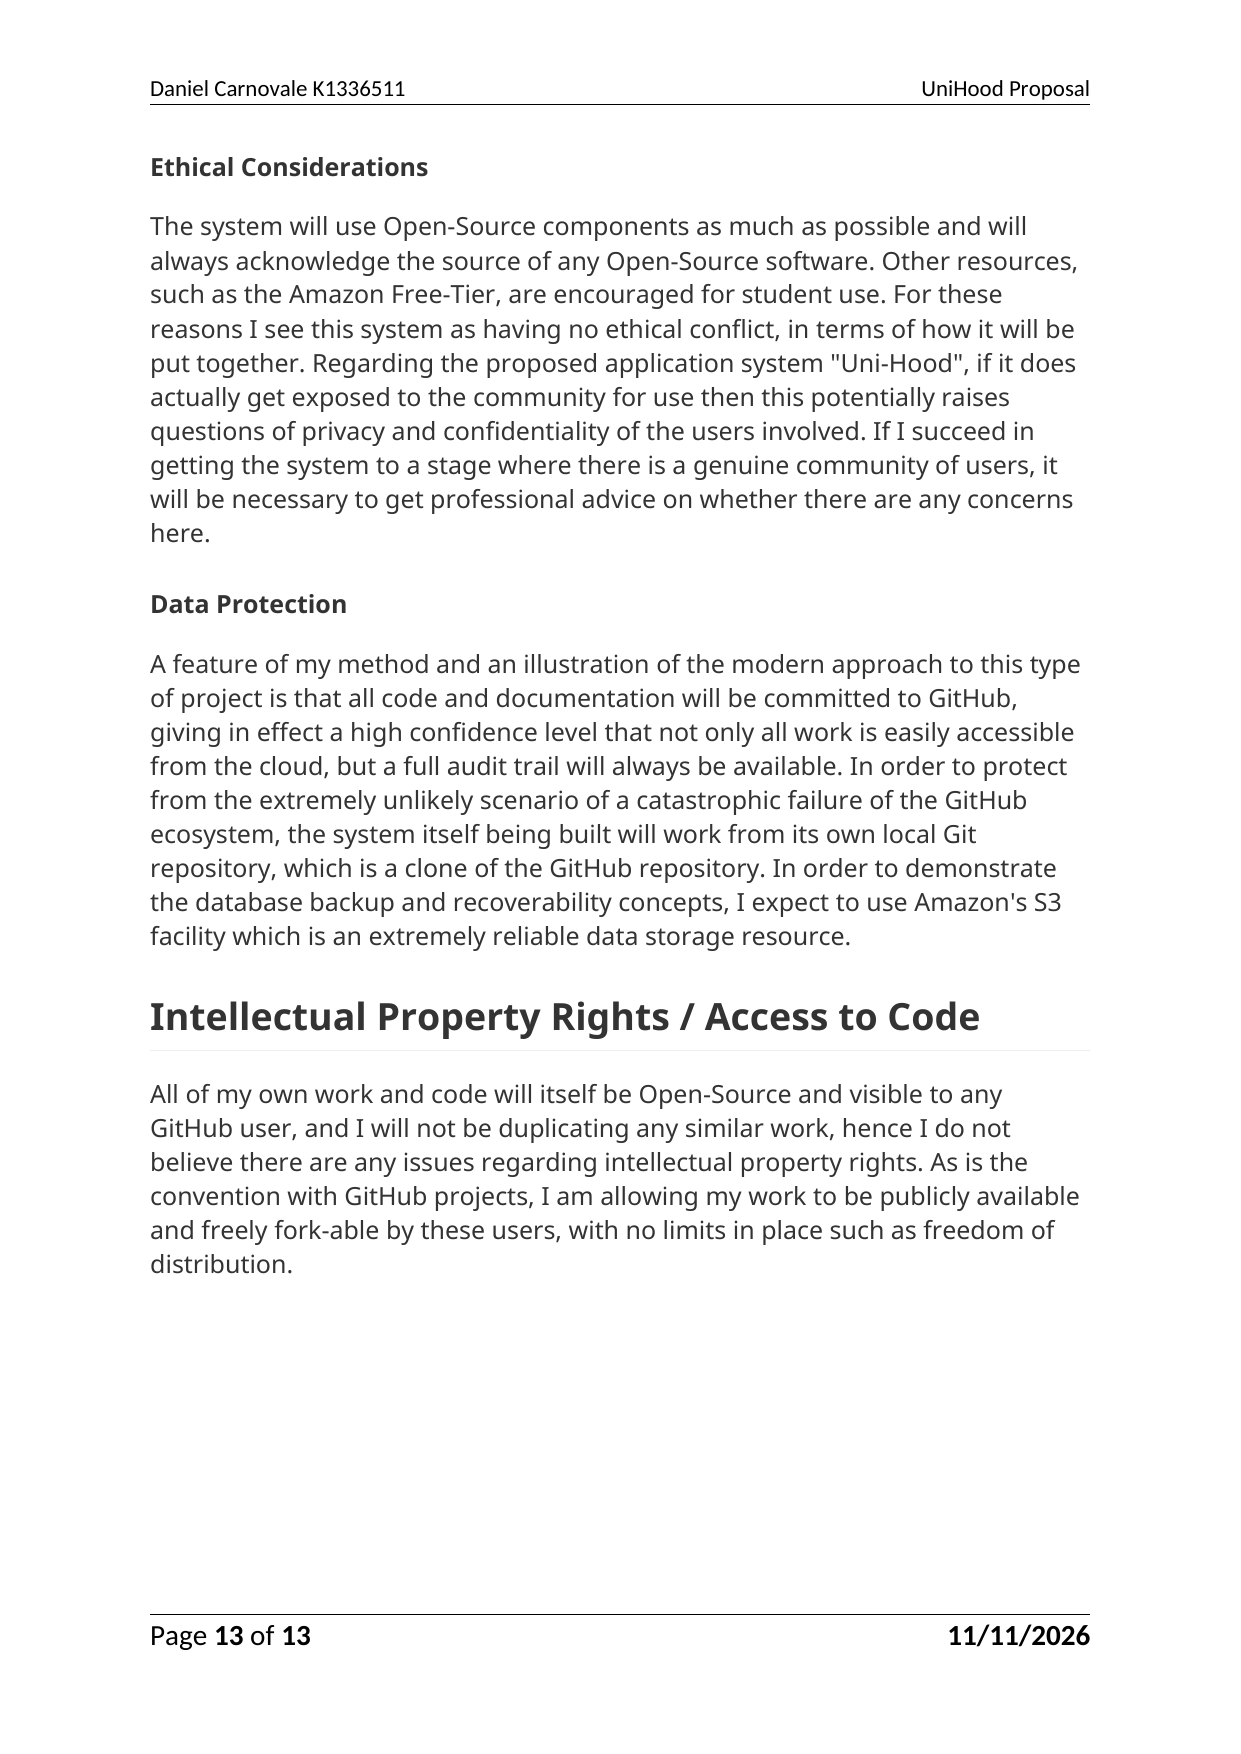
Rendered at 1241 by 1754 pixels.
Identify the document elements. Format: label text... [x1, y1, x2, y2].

text The system will use Open-Source components as much as possible and will always acknowledge the source of any Open-Source software. Other resources, such as the Amazon Free-Tier, are encouraged for student use. For these reasons I see this system as having no ethical conflict, in terms of how it will be put together. Regarding the proposed application system "Uni-Hood", if it does actually get exposed to the community for use then this potentially raises questions of privacy and confidentiality of the users involved. If I succeed in getting the system to a stage where there is a genuine community of users, it will be necessary to get professional advice on whether there are any concerns here. [150, 209, 1090, 550]
text Ethical Considerations [150, 150, 1090, 184]
text Data Protection [150, 587, 1090, 621]
text A feature of my method and an illustration of the modern approach to this type of project is that all code and documentation will be committed to GitHub, giving in effect a high confidence level that not only all work is easily accessible from the cloud, but a full audit trail will always be available. In order to protect from the extremely unlikely scenario of a catastrophic failure of the GitHub ecosystem, the system itself being built will work from its own local Git repository, which is a clone of the GitHub repository. In order to demonstrate the database backup and recoverability concepts, I expect to use Amazon's S3 facility which is an extremely reliable data storage resource. [150, 646, 1090, 953]
text Intellectual Property Rights / Access to Code [150, 990, 1090, 1050]
text All of my own work and code will itself be Open-Source and visible to any GitHub user, and I will not be duplicating any similar work, hence I do not believe there are any issues regarding intellectual property rights. As is the convention with GitHub projects, I am allowing my work to be publicly available and freely fork-able by these users, with no limits in place such as freedom of distribution. [150, 1076, 1090, 1281]
